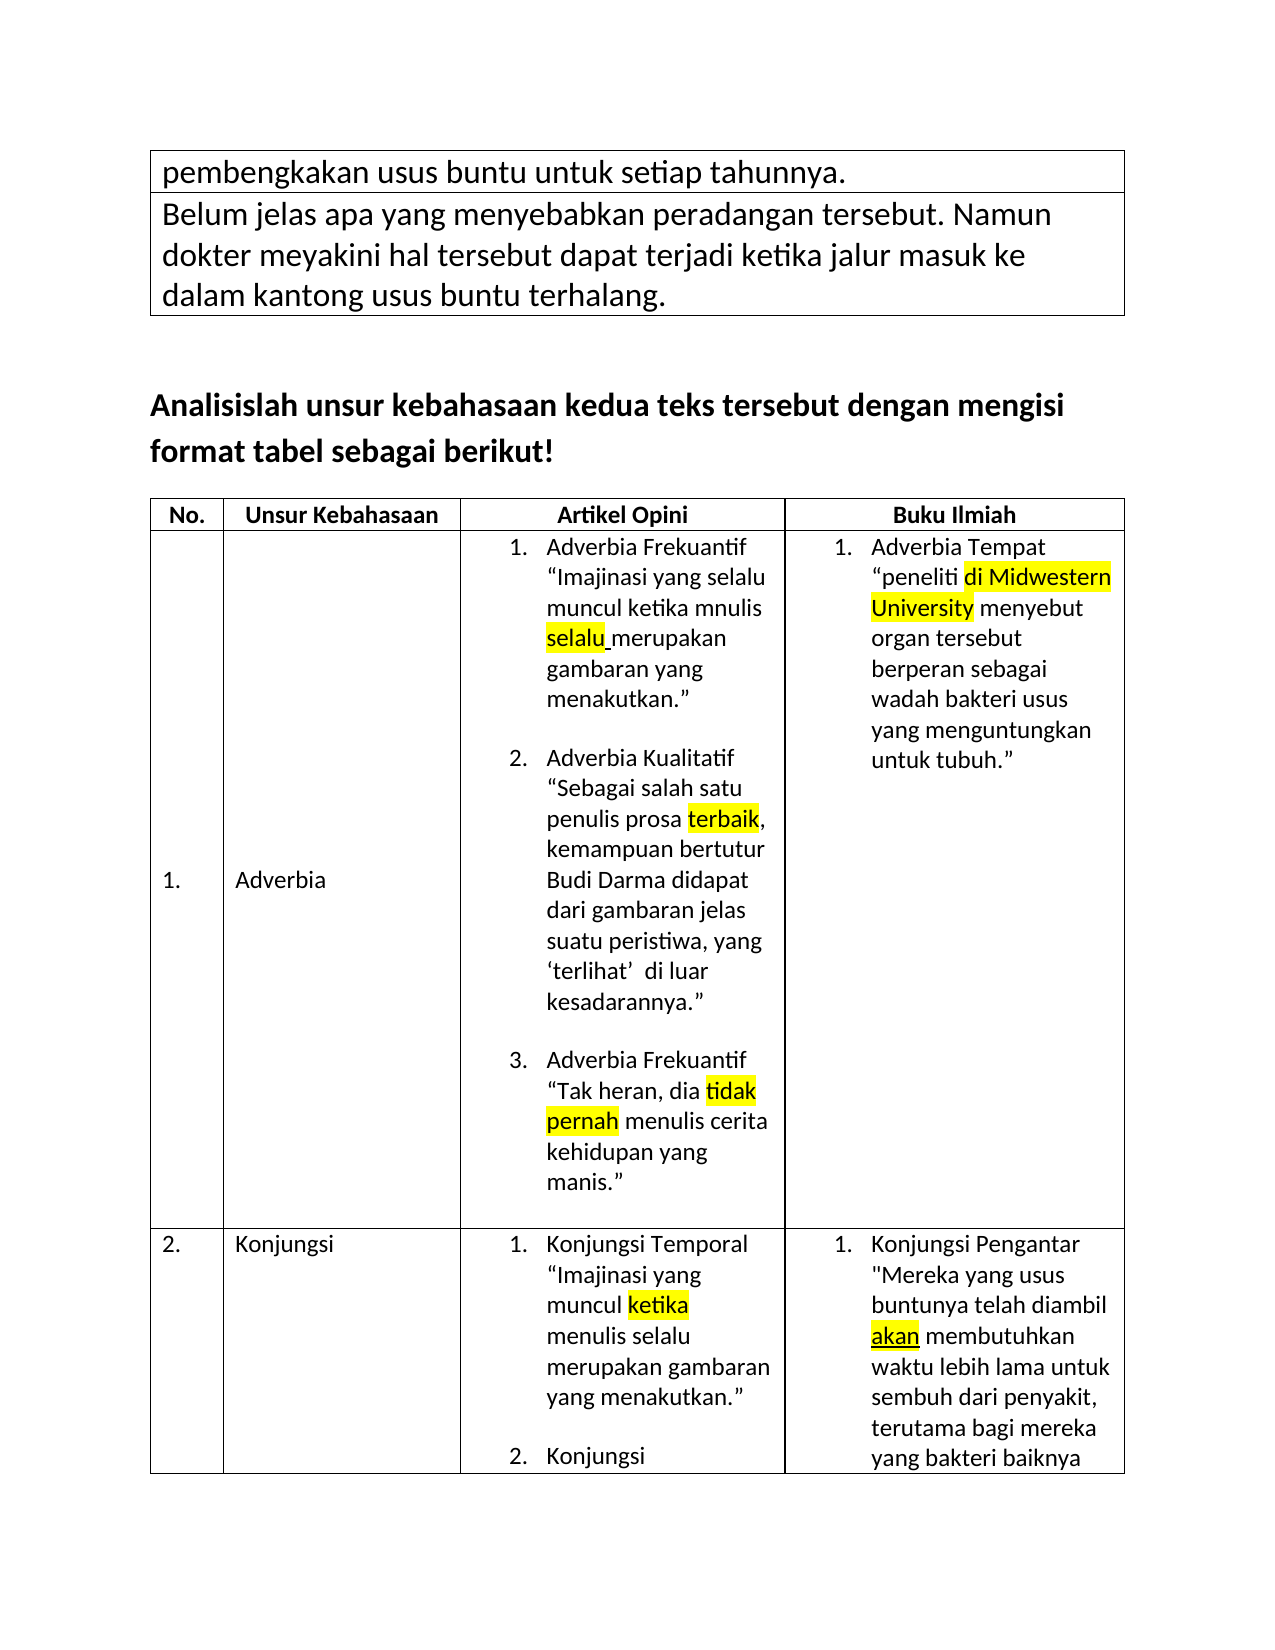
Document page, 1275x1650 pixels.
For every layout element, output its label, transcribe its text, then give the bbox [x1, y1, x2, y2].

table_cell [786, 1229, 1124, 1473]
table_cell Adverbia Frekuantif “Imajinasi yang selalu muncul ketika mnulis selalu merupakan gambaran yang menakutkan.” Adverbia Kualitatif “Sebagai salah satu penulis prosa terbaik, kemampuan bertutur Budi Darma didapat dari gambaran jelas suatu peristiwa, yang ‘terlihat’ di luar kesadarannya.” Adverbia Frekuantif “Tak heran, dia tidak pernah menulis cerita kehidupan yang manis.” [461, 531, 784, 1228]
table_cell Belum jelas apa yang menyebabkan peradangan tersebut. Namun dokter meyakini hal tersebut dapat terjadi ketika jalur masuk ke dalam kantong usus buntu terhalang. [151, 193, 1124, 315]
table_header No. [151, 499, 223, 529]
table_cell Konjungsi [224, 1229, 460, 1473]
table_cell Adverbia Tempat “peneliti di Midwestern University menyebut organ tersebut berperan sebagai wadah bakteri usus yang menguntungkan untuk tubuh.” [786, 531, 1124, 1228]
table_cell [461, 1229, 784, 1473]
table_cell 2. [151, 1229, 223, 1473]
table_header Artikel Opini [461, 499, 784, 529]
table_header Unsur Kebahasaan [224, 499, 460, 529]
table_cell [151, 151, 1124, 192]
table_cell 1. [151, 531, 223, 1228]
table_header Buku Ilmiah [786, 499, 1124, 529]
text Analisislah unsur kebahasaan kedua teks tersebut dengan mengisi format tabel sebagai berikut! [150, 384, 1125, 471]
table_cell Adverbia [224, 531, 460, 1228]
